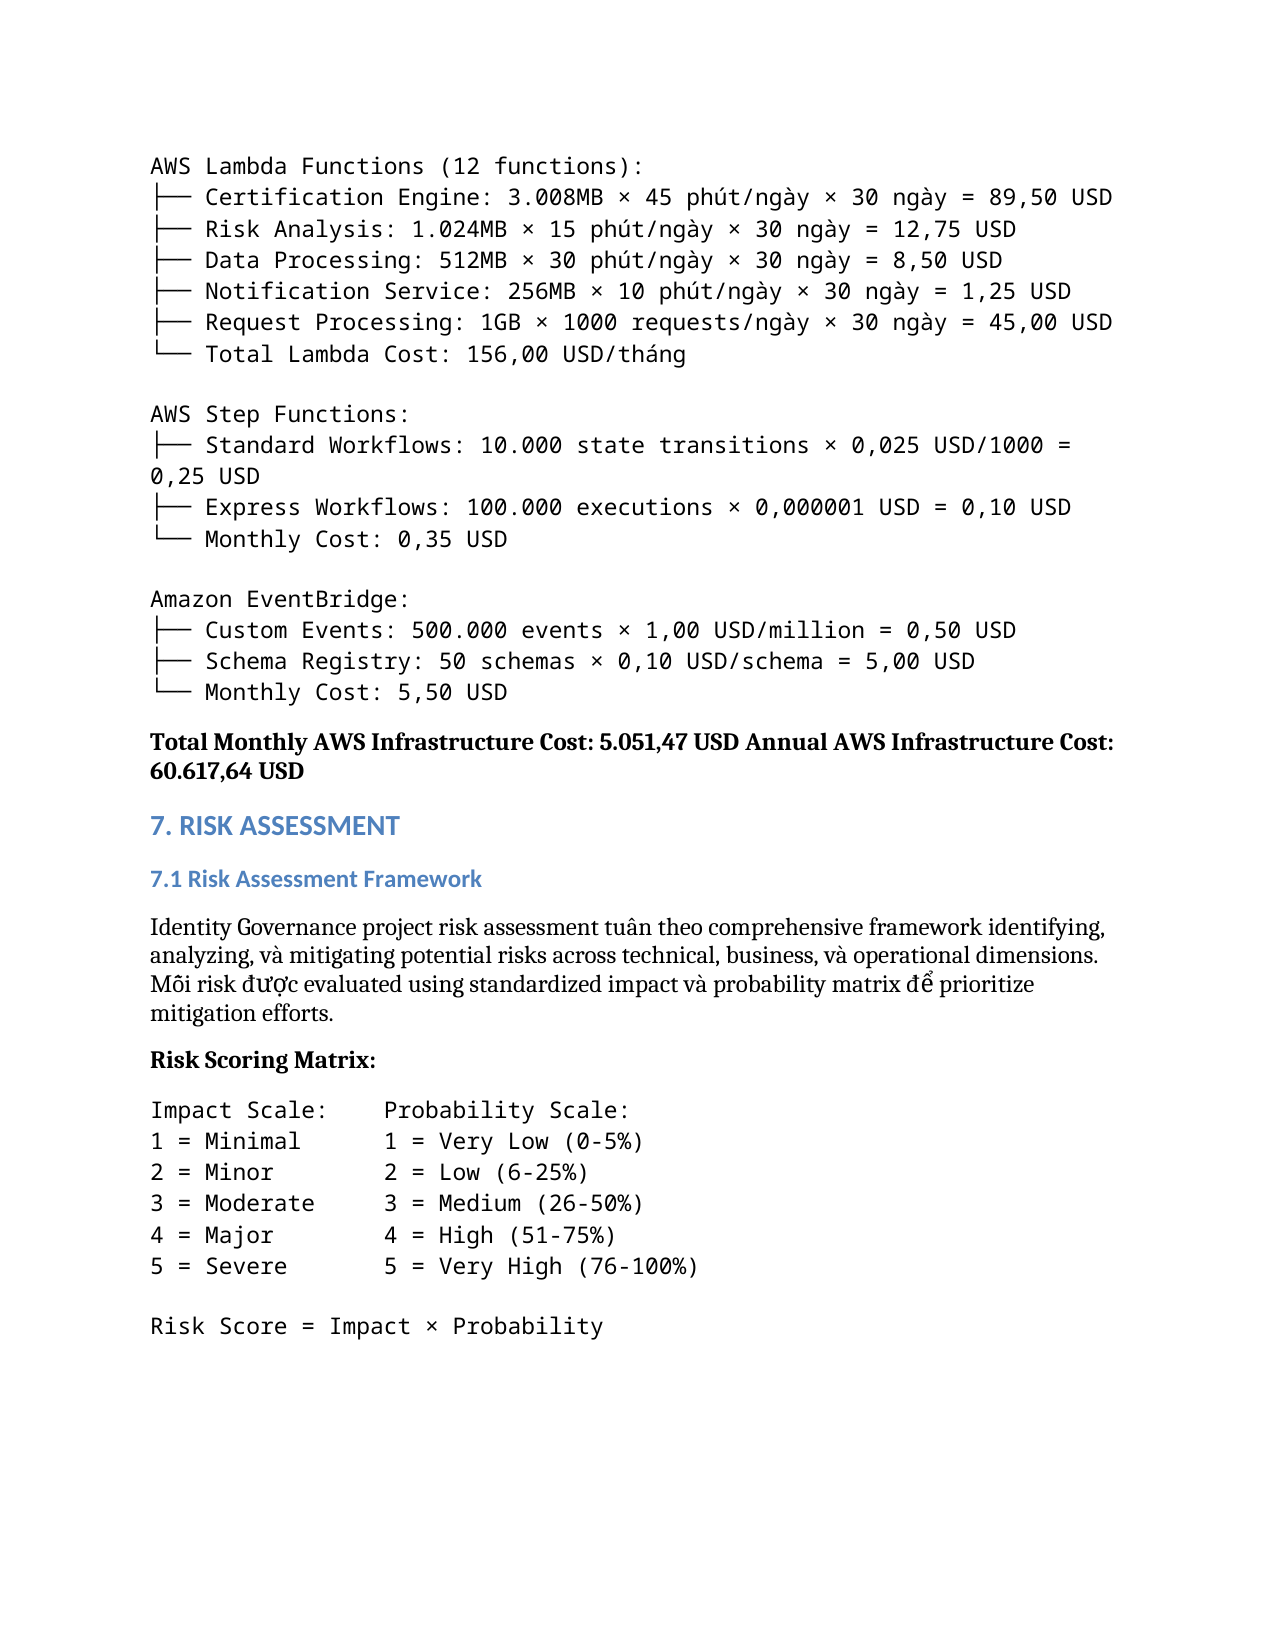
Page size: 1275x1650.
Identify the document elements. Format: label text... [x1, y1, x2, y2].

subtitle 7. RISK ASSESSMENT [150, 807, 1125, 842]
text Risk Scoring Matrix: [150, 1046, 1125, 1075]
text AWS Lambda Functions (12 functions): ├── Certification Engine: 3.008MB × 45 phút/ngày × 30 ngày = 89,50 USD ├── Risk Analysis: 1.024MB × 15 phút/ngày × 30 ngày = 12,75 USD ├── Data Processing: 512MB × 30 phút/ngày × 30 ngày = 8,50 USD ├── Notification Service: 256MB × 10 phút/ngày × 30 ngày = 1,25 USD ├── Request Processing: 1GB × 1000 requests/ngày × 30 ngày = 45,00 USD └── Total Lambda Cost: 156,00 USD/tháng AWS Step Functions: ├── Standard Workflows: 10.000 state transitions × 0,025 USD/1000 = 0,25 USD ├── Express Workflows: 100.000 executions × 0,000001 USD = 0,10 USD └── Monthly Cost: 0,35 USD Amazon EventBridge: ├── Custom Events: 500.000 events × 1,00 USD/million = 0,50 USD ├── Schema Registry: 50 schemas × 0,10 USD/schema = 5,00 USD └── Monthly Cost: 5,50 USD [150, 150, 1125, 707]
text Identity Governance project risk assessment tuân theo comprehensive framework identifying, analyzing, và mitigating potential risks across technical, business, và operational dimensions. Mỗi risk được evaluated using standardized impact và probability matrix để prioritize mitigation efforts. [150, 912, 1125, 1027]
subtitle 7.1 Risk Assessment Framework [150, 863, 1125, 894]
text Total Monthly AWS Infrastructure Cost: 5.051,47 USD Annual AWS Infrastructure Cost: 60.617,64 USD [150, 728, 1125, 786]
text Impact Scale: Probability Scale: 1 = Minimal 1 = Very Low (0-5%) 2 = Minor 2 = Low (6-25%) 3 = Moderate 3 = Medium (26-50%) 4 = Major 4 = High (51-75%) 5 = Severe 5 = Very High (76-100%) Risk Score = Impact × Probability [150, 1094, 1125, 1341]
